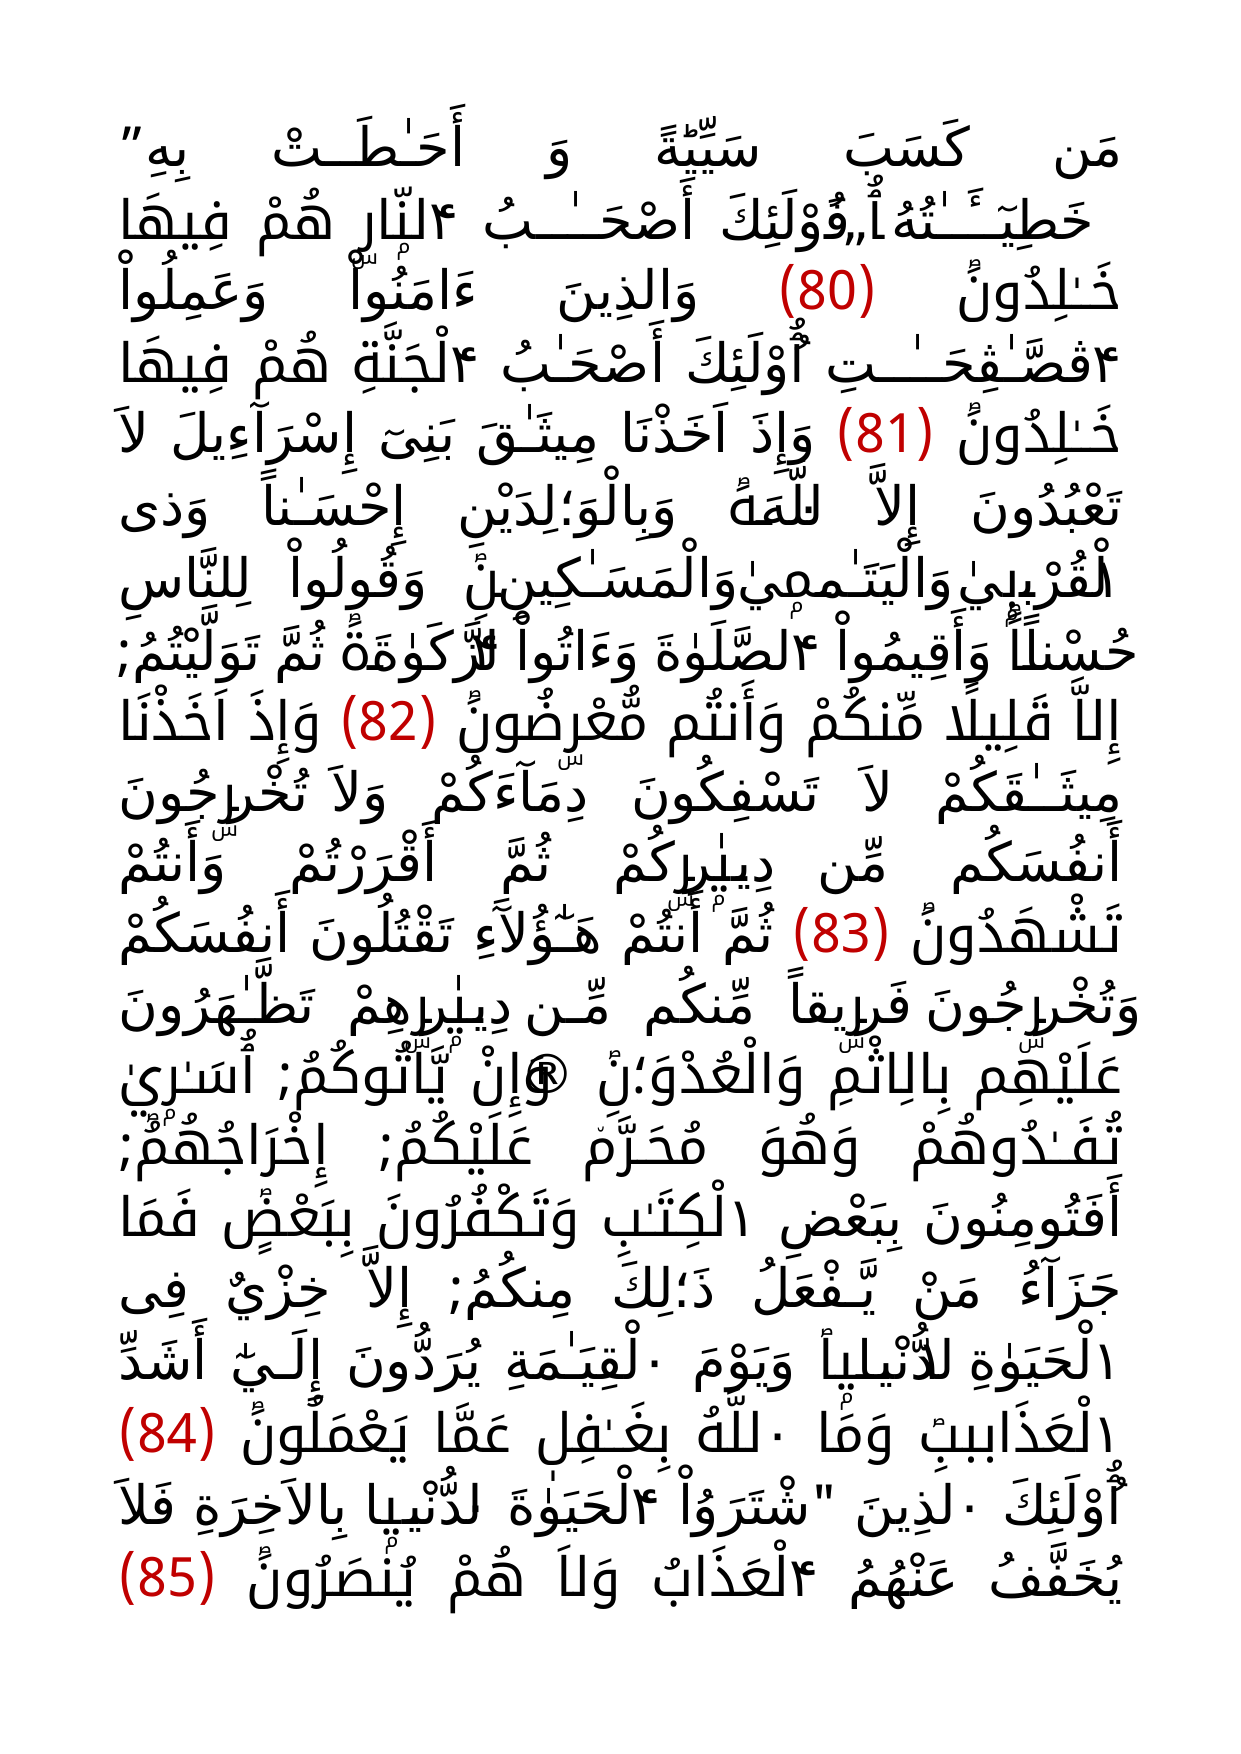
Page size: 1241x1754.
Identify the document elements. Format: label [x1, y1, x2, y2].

text [118, 118, 1122, 1619]
